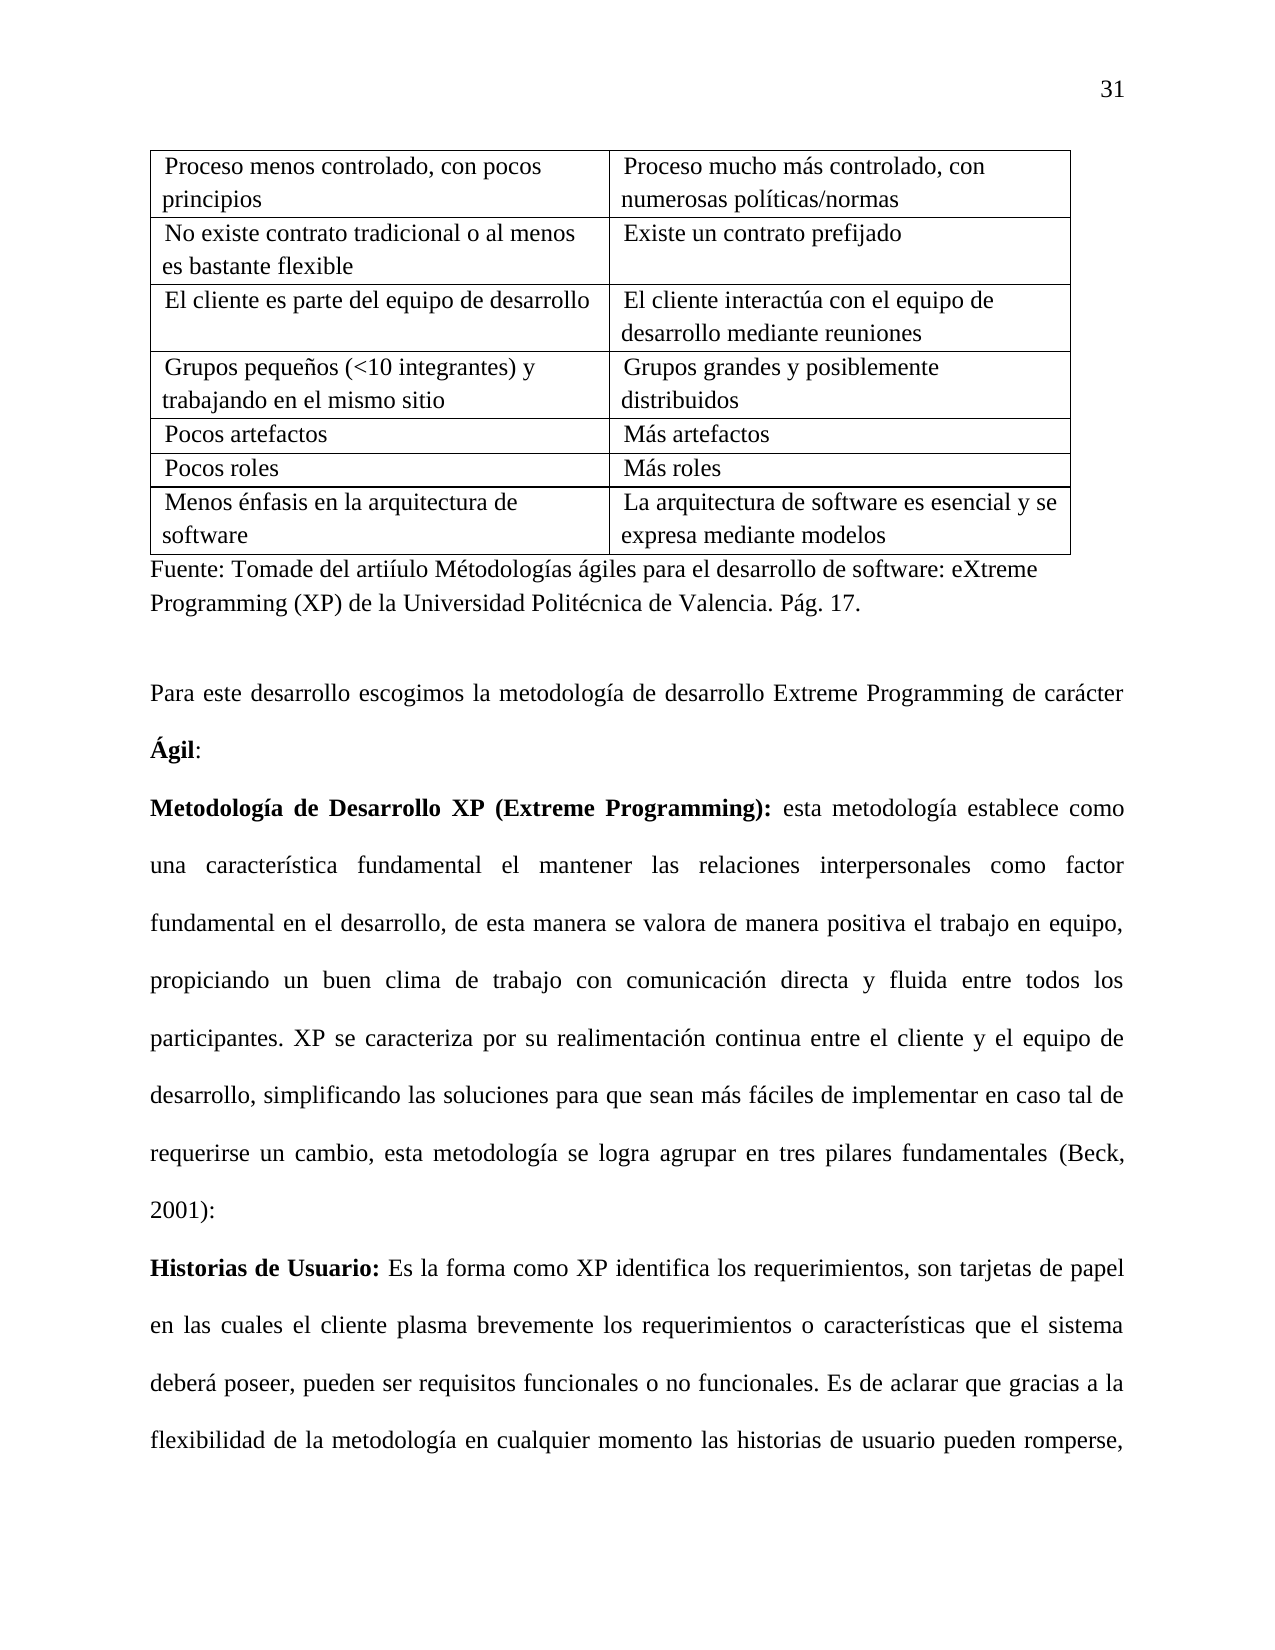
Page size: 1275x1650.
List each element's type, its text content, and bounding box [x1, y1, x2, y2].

table_cell Pocos artefactos [151, 419, 609, 452]
table_cell Más artefactos [610, 419, 1070, 452]
table_cell Pocos roles [151, 454, 609, 486]
table_cell Menos énfasis en la arquitectura de software [151, 488, 609, 553]
table_cell Grupos grandes y posiblemente distribuidos [610, 352, 1070, 418]
table_cell Proceso menos controlado, con pocos principios [151, 151, 609, 217]
table_cell No existe contrato tradicional o al menos es bastante flexible [151, 218, 609, 284]
table_cell Más roles [610, 454, 1070, 486]
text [150, 1253, 1125, 1454]
table_cell La arquitectura de software es esencial y se expresa mediante modelos [610, 488, 1070, 553]
table_cell El cliente interactúa con el equipo de desarrollo mediante reuniones [610, 285, 1070, 351]
text Para este desarrollo escogimos la metodología de desarrollo Extreme Programming de carácter Ágil: [150, 678, 1125, 764]
text Metodología de Desarrollo XP (Extreme Programming): esta metodología establece como una característica fundamental el mantener las relaciones interpersonales como factor fundamental en el desarrollo, de esta manera se valora de manera positiva el trabajo en equipo, propiciando un buen clima de trabajo con comunicación directa y fluida entre todos los participantes. XP se caracteriza por su realimentación continua entre el cliente y el equipo de desarrollo, simplificando las soluciones para que sean más fáciles de implementar en caso tal de requerirse un cambio, esta metodología se logra agrupar en tres pilares fundamentales: [150, 793, 1125, 1224]
table_cell Proceso mucho más controlado, con numerosas políticas/normas [610, 151, 1070, 217]
table_cell Grupos pequeños (<10 integrantes) y trabajando en el mismo sitio [151, 352, 609, 418]
text Fuente: Tomade del artiíulo Métodologías ágiles para el desarrollo de software: eXtreme Programming (XP) de la Universidad Politécnica de Valencia. Pág. 17. [150, 554, 1125, 616]
table_cell Existe un contrato prefijado [610, 218, 1070, 284]
table_cell El cliente es parte del equipo de desarrollo [151, 285, 609, 351]
